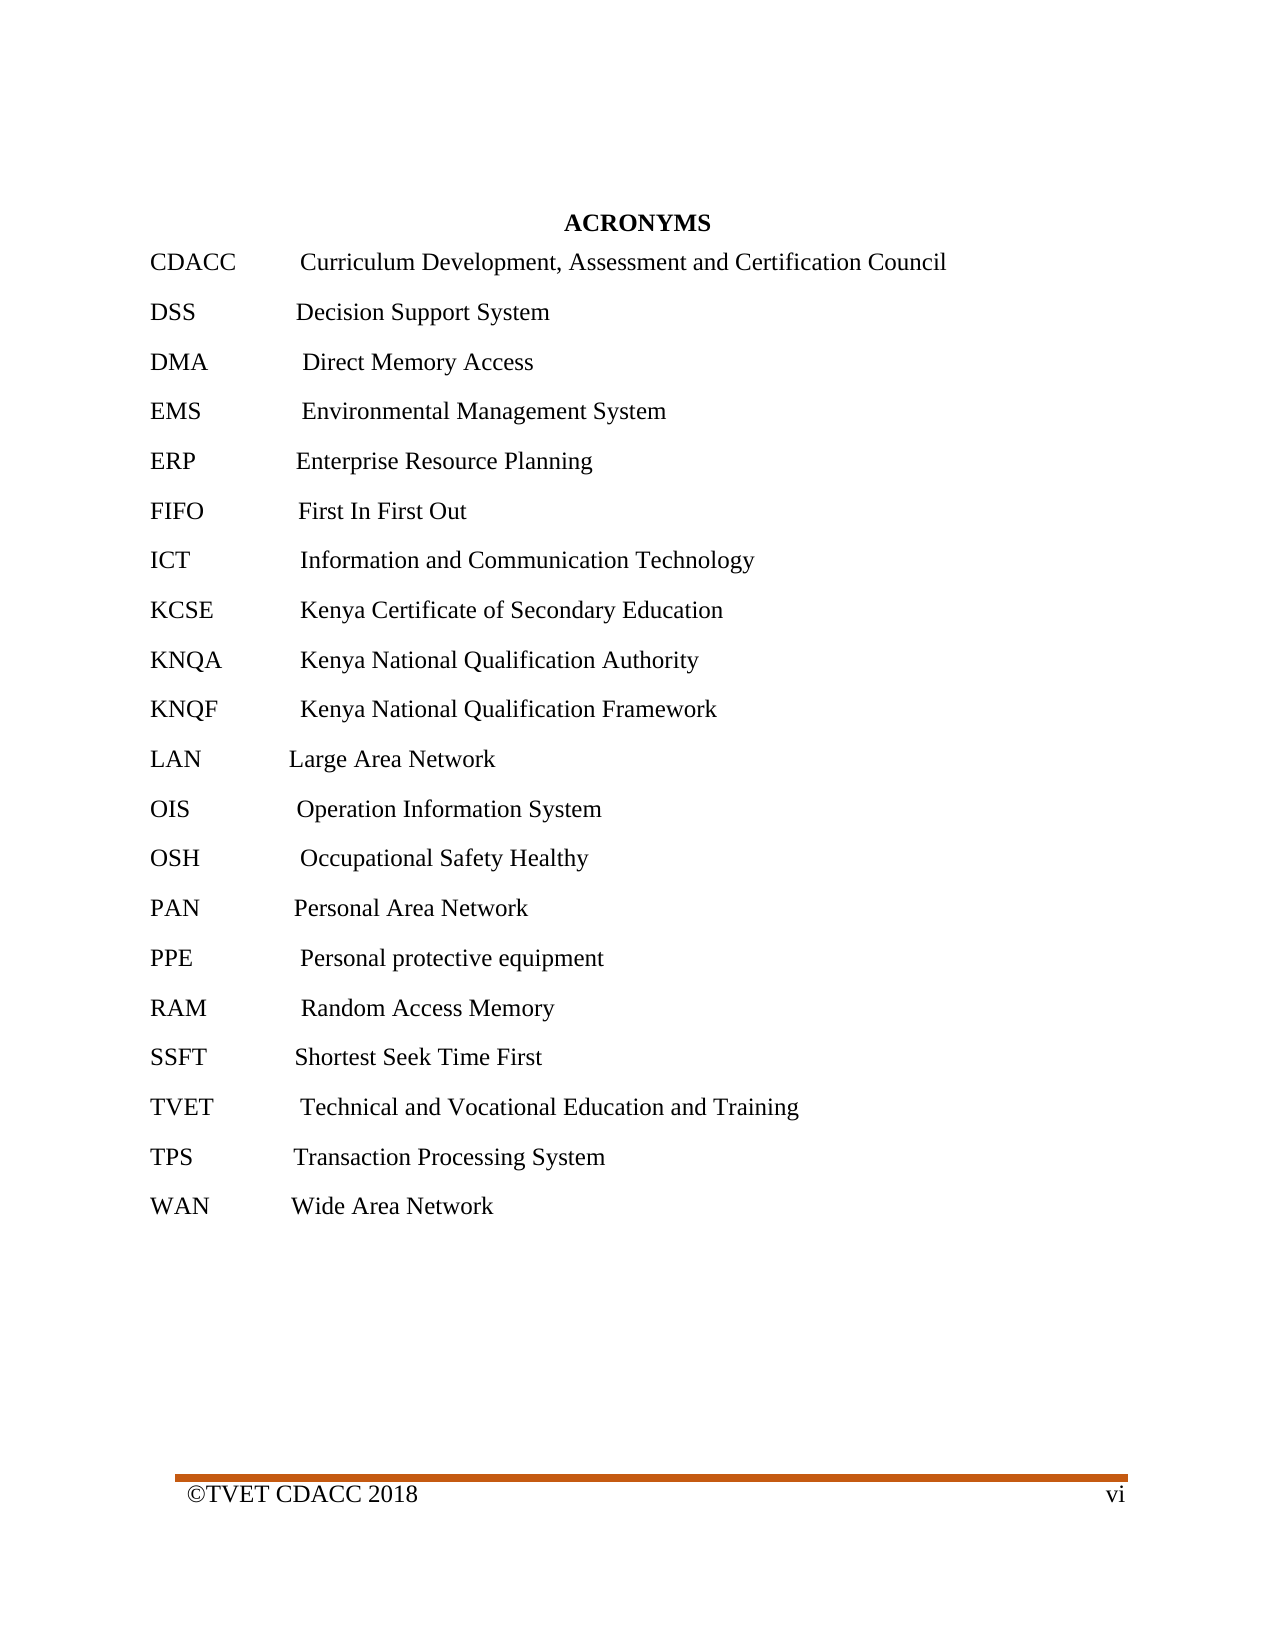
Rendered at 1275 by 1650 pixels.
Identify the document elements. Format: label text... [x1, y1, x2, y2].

text DMA Direct Memory Access [150, 347, 1125, 375]
text KNQF Kenya National Qualification Framework [150, 694, 1125, 723]
text FIFO First In First Out [150, 496, 1125, 524]
text PPE Personal protective equipment [150, 943, 1125, 972]
text ERP Enterprise Resource Planning [150, 446, 1125, 475]
text LAN Large Area Network [150, 744, 1125, 773]
text CDACC Curriculum Development, Assessment and Certification Council [150, 247, 1125, 276]
text PAN Personal Area Network [150, 893, 1125, 922]
text KCSE Kenya Certificate of Secondary Education [150, 595, 1125, 624]
text RAM Random Access Memory [150, 993, 1125, 1021]
text OIS Operation Information System [150, 794, 1125, 823]
text WAN Wide Area Network [150, 1191, 1125, 1220]
text ICT Information and Communication Technology [150, 545, 1125, 574]
text DSS Decision Support System [150, 297, 1125, 326]
text KNQA Kenya National Qualification Authority [150, 645, 1125, 673]
subtitle ACRONYMS [150, 208, 1125, 237]
text TVET Technical and Vocational Education and Training [150, 1092, 1125, 1121]
text OSH Occupational Safety Healthy [150, 843, 1125, 872]
text TPS Transaction Processing System [150, 1142, 1125, 1170]
text EMS Environmental Management System [150, 396, 1125, 425]
text SSFT Shortest Seek Time First [150, 1042, 1125, 1071]
